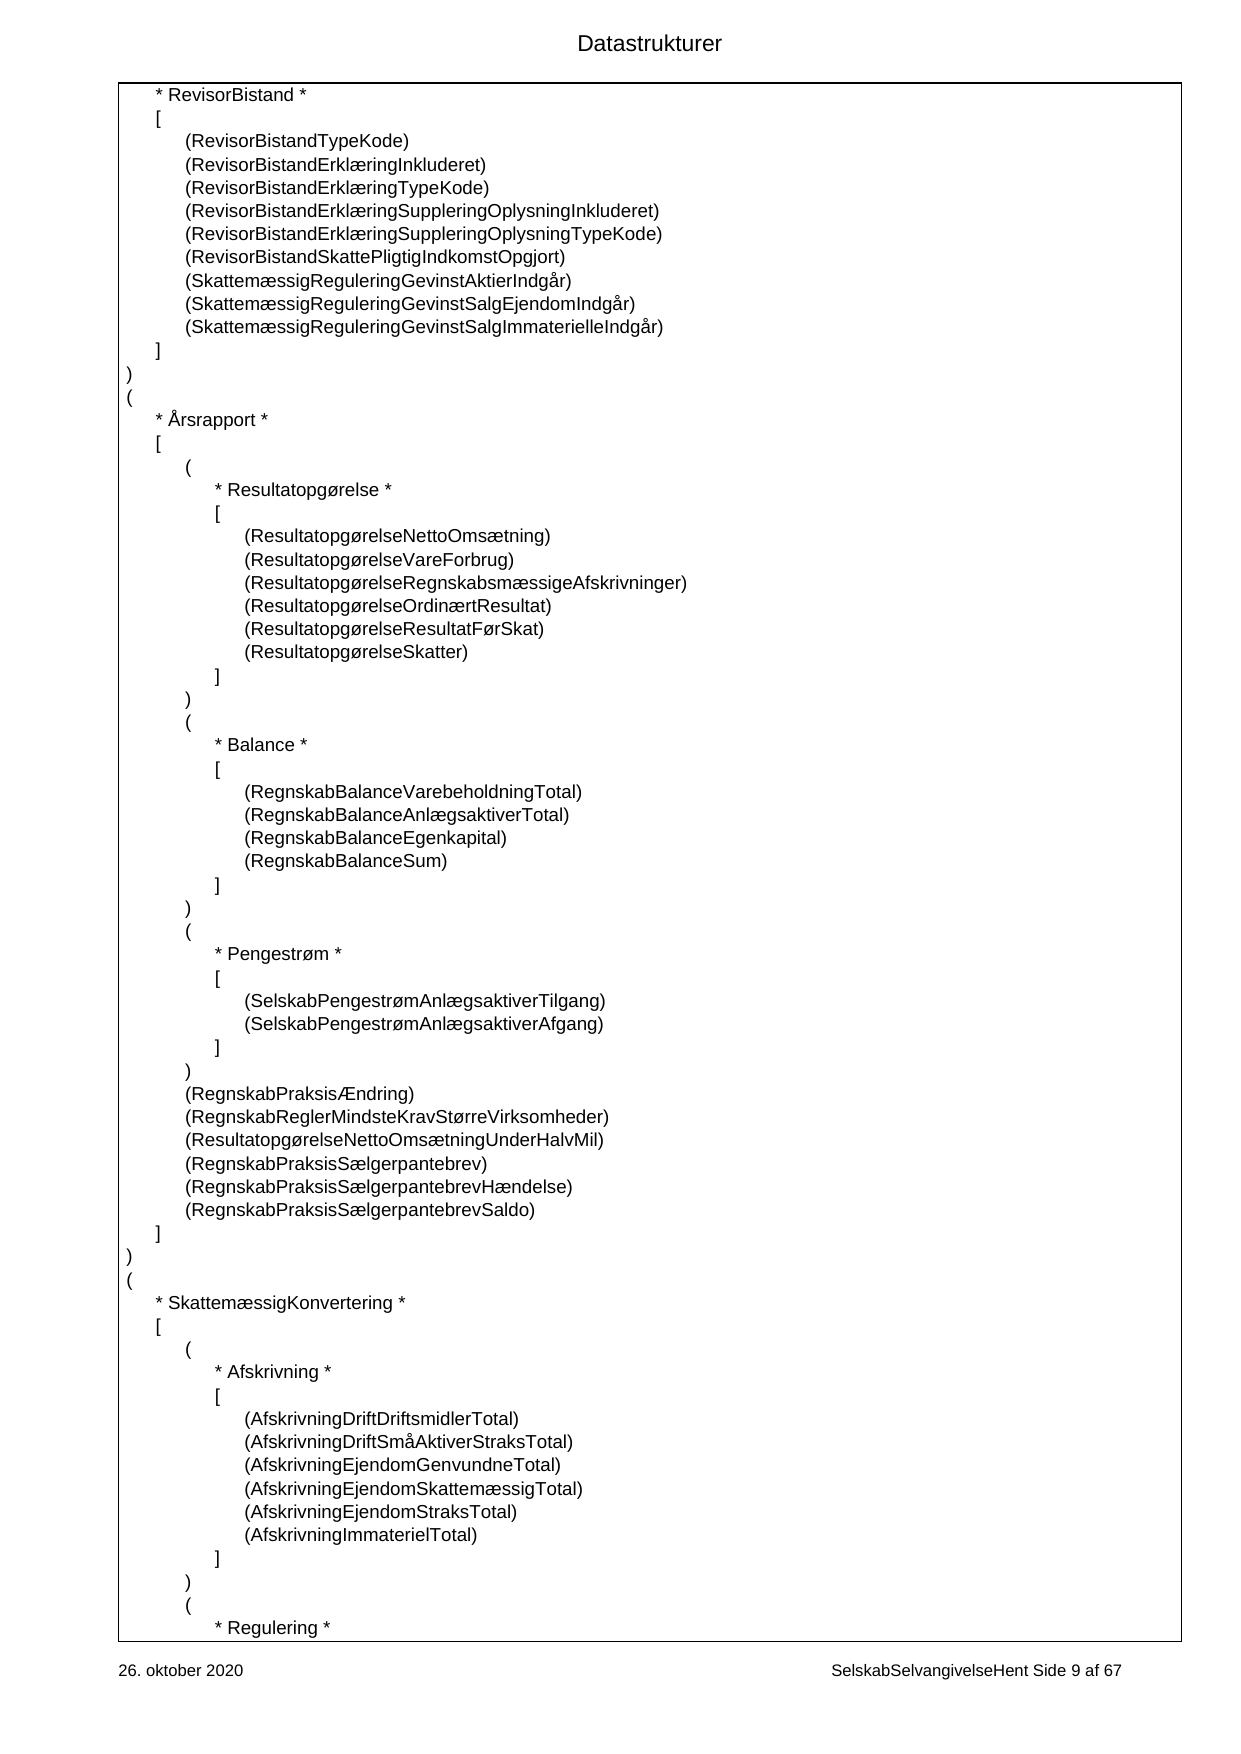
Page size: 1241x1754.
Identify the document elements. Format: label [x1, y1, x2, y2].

table_cell [119, 84, 1181, 1641]
